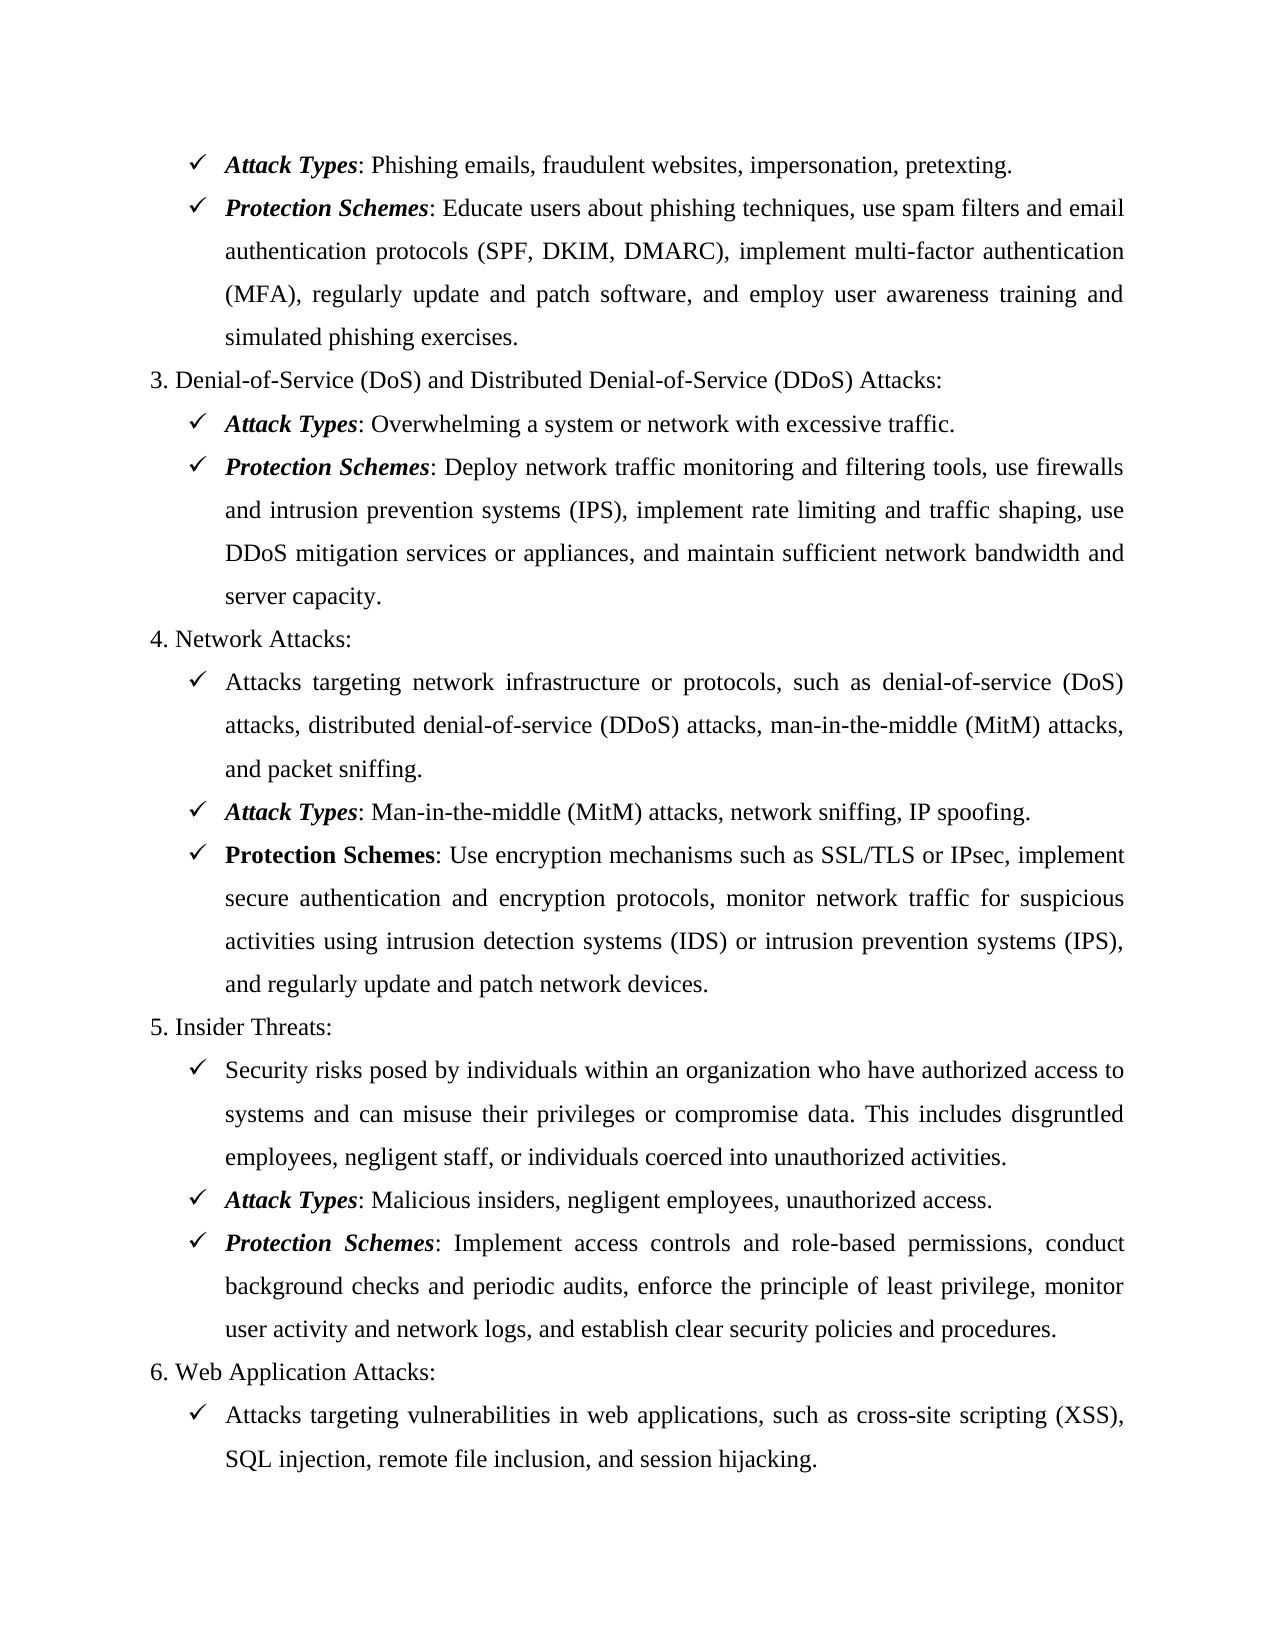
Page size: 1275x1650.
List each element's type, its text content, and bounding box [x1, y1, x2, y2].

list Protection Schemes: Educate users about phishing techniques, use spam filters and email authentication protocols (SPF, DKIM, DMARC), implement multi-factor authentication (MFA), regularly update and patch software, and employ user awareness training and simulated phishing exercises. [187, 193, 1125, 351]
list Security risks posed by individuals within an organization who have authorized access to systems and can misuse their privileges or compromise data. This includes disgruntled employees, negligent staff, or individuals coerced into unauthorized activities. [187, 1056, 1125, 1171]
list Attacks targeting vulnerabilities in web applications, such as cross-site scripting (XSS), SQL injection, remote file inclusion, and session hijacking. [187, 1401, 1125, 1472]
text 6. Web Application Attacks: [150, 1357, 1125, 1386]
list Protection Schemes: Deploy network traffic monitoring and filtering tools, use firewalls and intrusion prevention systems (IPS), implement rate limiting and traffic shaping, use DDoS mitigation services or appliances, and maintain sufficient network bandwidth and server capacity. [187, 452, 1125, 610]
list Attacks targeting network infrastructure or protocols, such as denial-of-service (DoS) attacks, distributed denial-of-service (DDoS) attacks, man-in-the-middle (MitM) attacks, and packet sniffing. [187, 667, 1125, 782]
list Attack Types: Phishing emails, fraudulent websites, impersonation, pretexting. [187, 150, 1125, 179]
list Attack Types: Malicious insiders, negligent employees, unauthorized access. [187, 1185, 1125, 1214]
list Protection Schemes: Use encryption mechanisms such as SSL/TLS or IPsec, implement secure authentication and encryption protocols, monitor network traffic for suspicious activities using intrusion detection systems (IDS) or intrusion prevention systems (IPS), and regularly update and patch network devices. [187, 840, 1125, 998]
list Attack Types: Man-in-the-middle (MitM) attacks, network sniffing, IP spoofing. [187, 797, 1125, 826]
text 3. Denial-of-Service (DoS) and Distributed Denial-of-Service (DDoS) Attacks: [150, 366, 1125, 394]
text 5. Insider Threats: [150, 1012, 1125, 1041]
list Attack Types: Overwhelming a system or network with excessive traffic. [187, 409, 1125, 437]
list Protection Schemes: Implement access controls and role-based permissions, conduct background checks and periodic audits, enforce the principle of least privilege, monitor user activity and network logs, and establish clear security policies and procedures. [187, 1228, 1125, 1343]
text 4. Network Attacks: [150, 624, 1125, 653]
